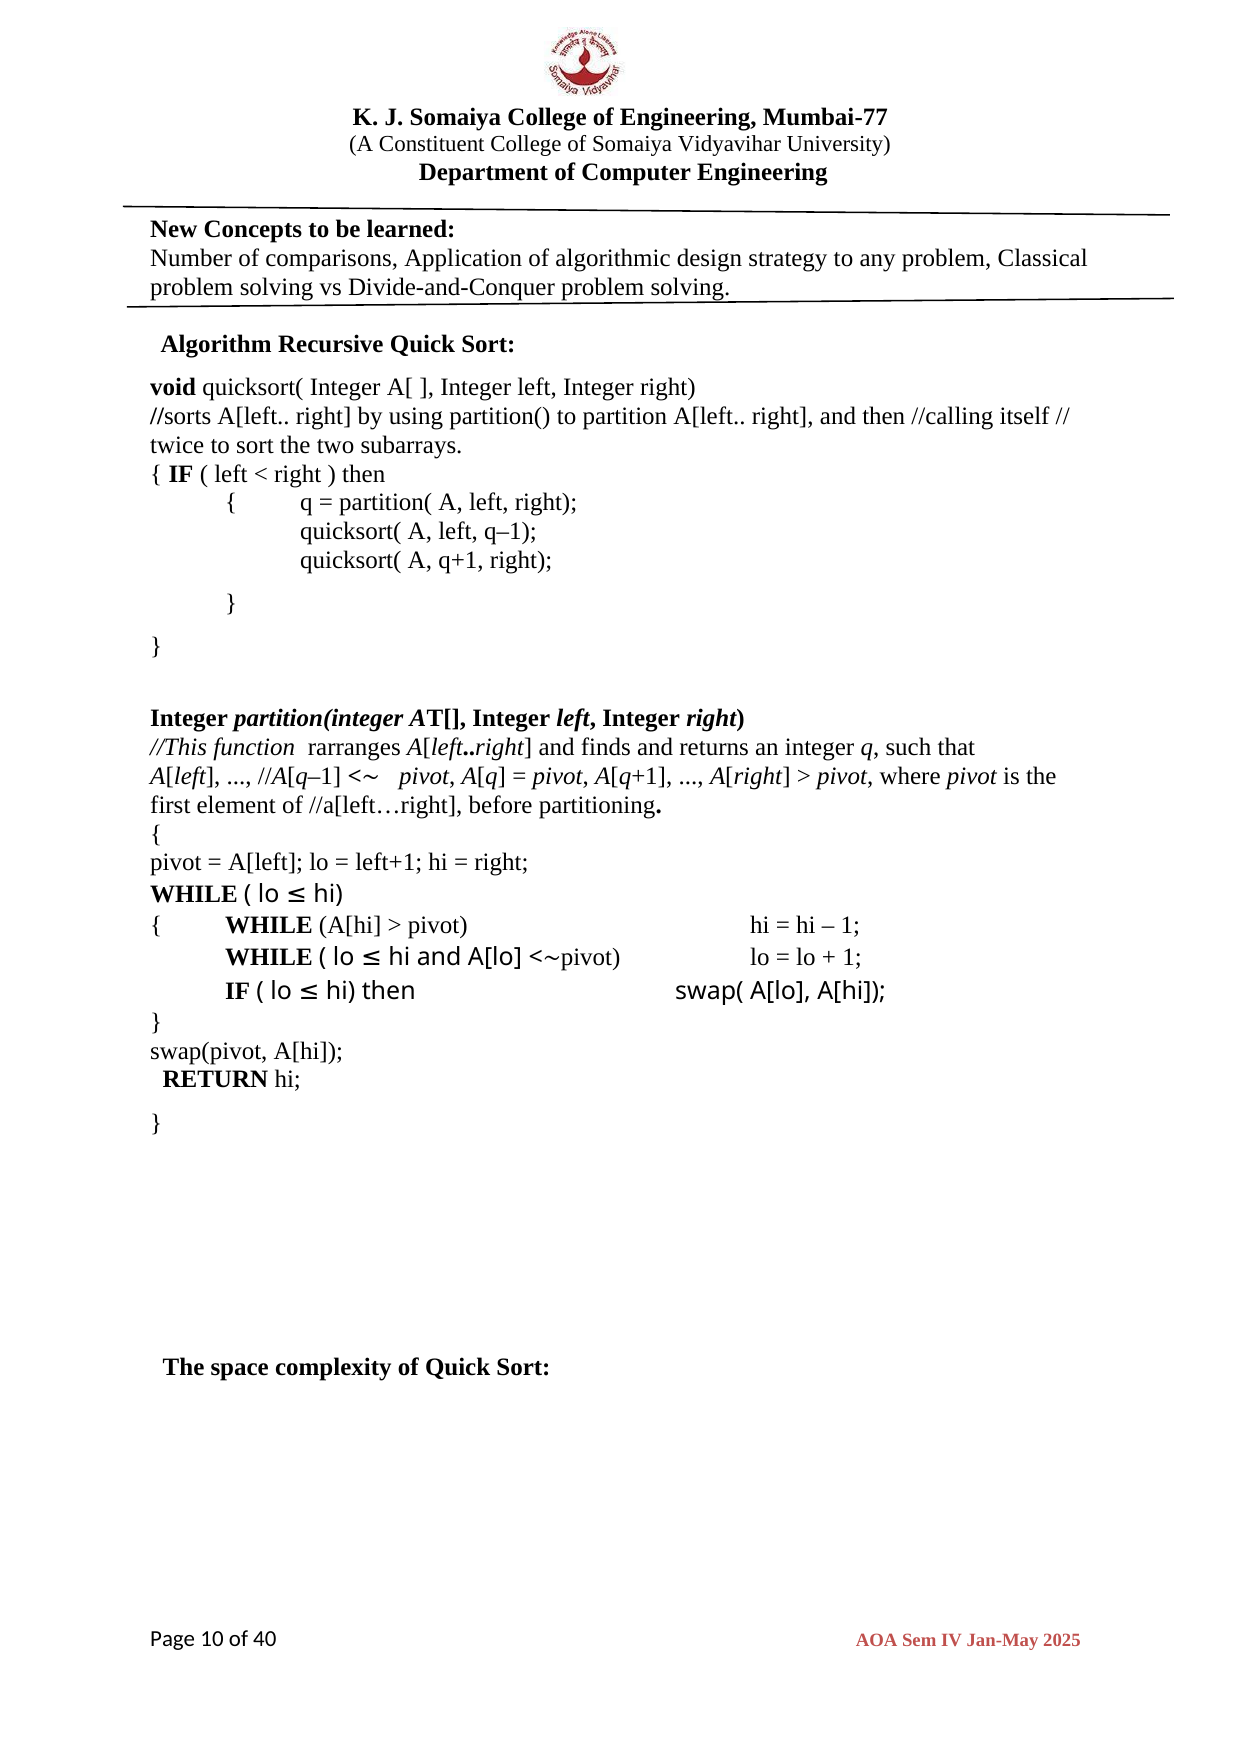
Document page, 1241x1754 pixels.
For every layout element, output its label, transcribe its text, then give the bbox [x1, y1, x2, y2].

text swap(pivot, A[hi]); [150, 1036, 1090, 1064]
text } [150, 631, 1082, 660]
picture [543, 27, 626, 97]
text pivot = A[left]; lo = left+1; hi = right; [150, 847, 1090, 876]
text quicksort( A, q+1, right); [237, 545, 1082, 574]
text New Concepts to be learned: [150, 214, 1090, 243]
text //sorts A[left.. right] by using partition() to partition A[left.. right], and then //calling itself // twice to sort the two subarrays. [150, 401, 1090, 459]
text Number of comparisons, Application of algorithmic design strategy to any problem, Classical problem solving vs Divide-and-Conquer problem solving. [150, 243, 1090, 301]
text } [150, 1108, 1090, 1136]
text RETURN hi; [162, 1064, 1082, 1093]
text { WHILE (A[hi] > pivot) hi = hi – 1; [150, 910, 1090, 939]
text Integer partition(integer AT[], Integer left, Integer right) [150, 703, 1090, 732]
text } [150, 588, 1082, 617]
text quicksort( A, left, q–1); [225, 516, 1090, 545]
text WHILE ( lo ≤ hi and A[lo] <∼pivot) lo = lo + 1; [150, 939, 1090, 973]
text The space complexity of Quick Sort: [162, 1352, 1082, 1381]
text { [150, 819, 1090, 847]
text Algorithm Recursive Quick Sort: [160, 329, 1090, 358]
text } [150, 1007, 1090, 1036]
text { IF ( left < right ) then [150, 459, 1090, 487]
text //This function rarranges A[left..right] and finds and returns an integer q, such that A[left], ..., //A[q–1] <∼pivot, A[q] = pivot, A[q+1], ..., A[right] > pivot, where pivot is the first element of //a[left…right], before partitioning. [150, 732, 1090, 819]
text IF ( lo ≤ hi) then swap( A[lo], A[hi]); [150, 973, 1090, 1007]
text { q = partition( A, left, right); [150, 487, 1090, 516]
text void quicksort( Integer A[ ], Integer left, Integer right) [150, 372, 1090, 401]
text WHILE ( lo ≤ hi) [150, 876, 1090, 910]
